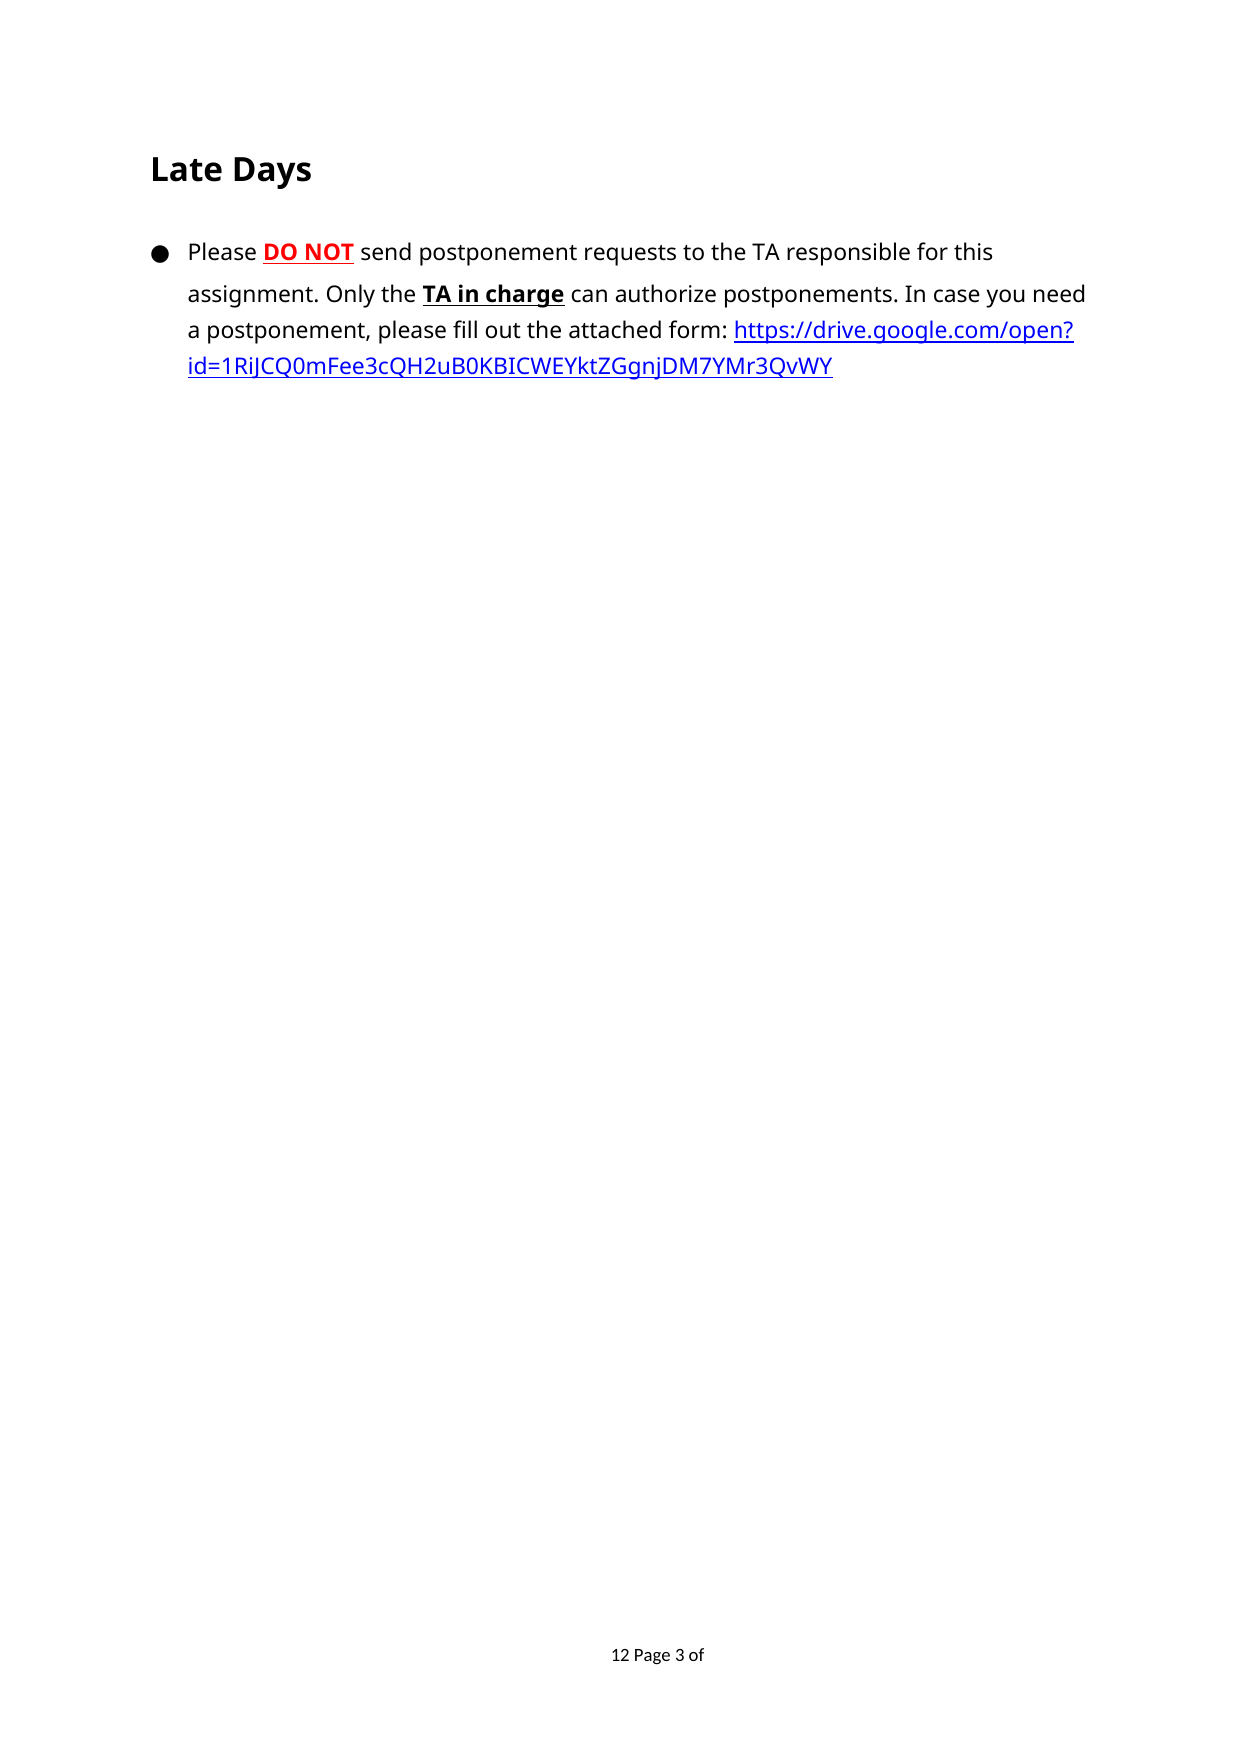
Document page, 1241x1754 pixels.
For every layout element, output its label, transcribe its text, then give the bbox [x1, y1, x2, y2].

subtitle Late Days [150, 146, 1090, 192]
list Please DO NOT send postponement requests to the TA responsible for this assignment. Only the TA in charge can authorize postponements. In case you need a postponement, please fill out the attached form: https://drive.google.com/open?id=1RiJCQ0mFee3cQH2uB0KBICWEYktZGgnjDM7YMr3QvWY [150, 227, 1090, 382]
